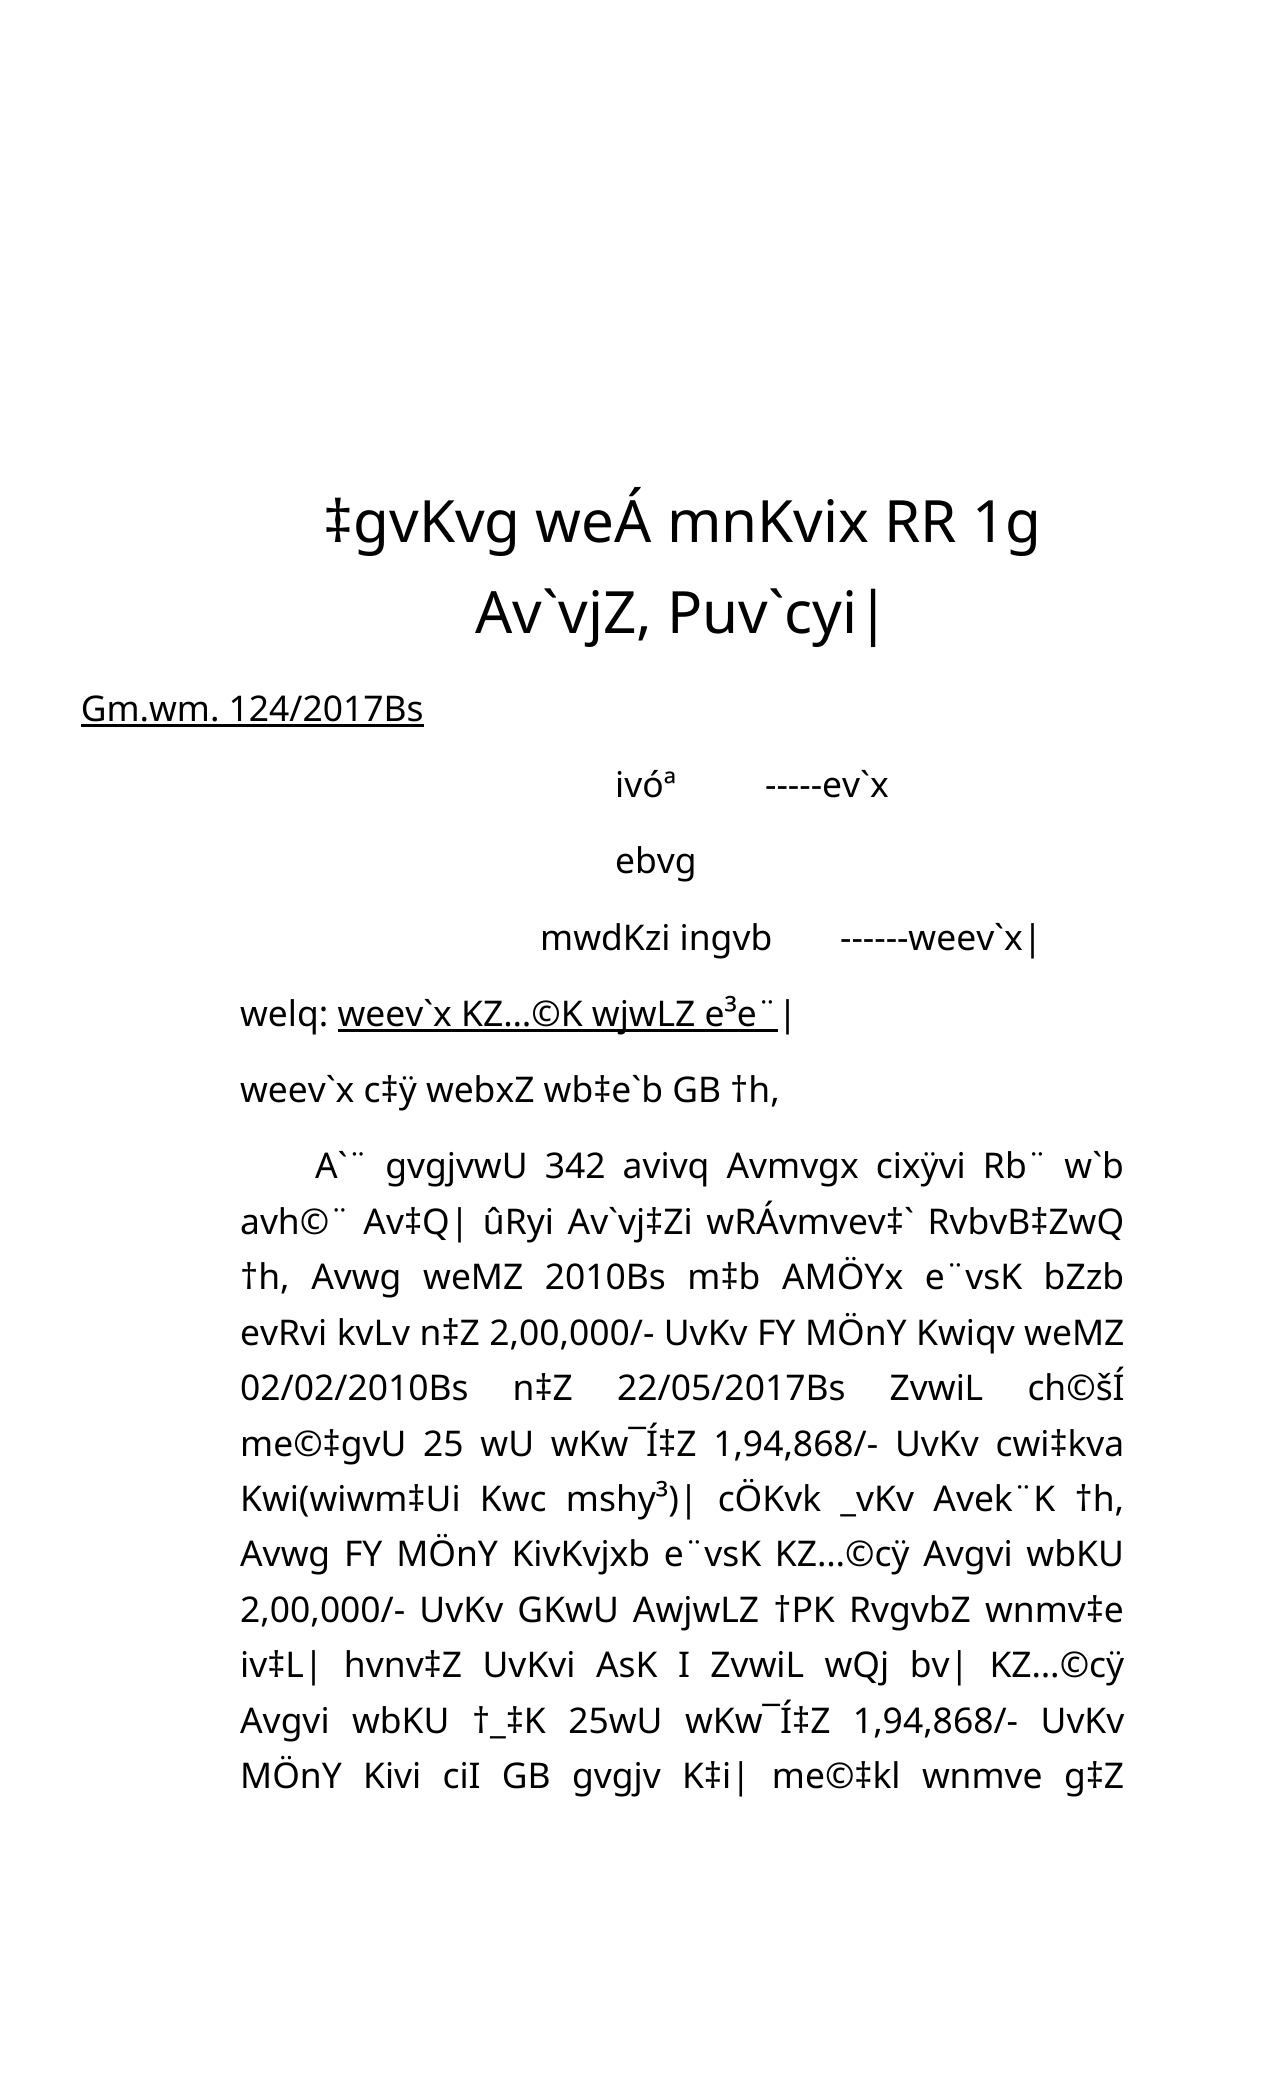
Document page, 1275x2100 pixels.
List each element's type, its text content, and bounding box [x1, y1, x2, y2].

text weev`x c‡ÿ webxZ wb‡e`b GB †h, [240, 1065, 1125, 1113]
text Gm.wm. 124/2017Bs [81, 683, 1125, 732]
text welq: weev`x KZ…©K wjwLZ e³e¨| [240, 988, 1125, 1037]
text mwdKzi ingvb ------weev`x| [540, 912, 1125, 961]
text ‡gvKvg weÁ mnKvix RR 1g Av`vjZ, Puv`cyi| [240, 480, 1125, 651]
text ivóª -----ev`x [540, 760, 1125, 808]
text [240, 1141, 1125, 1799]
text ebvg [540, 836, 1125, 884]
